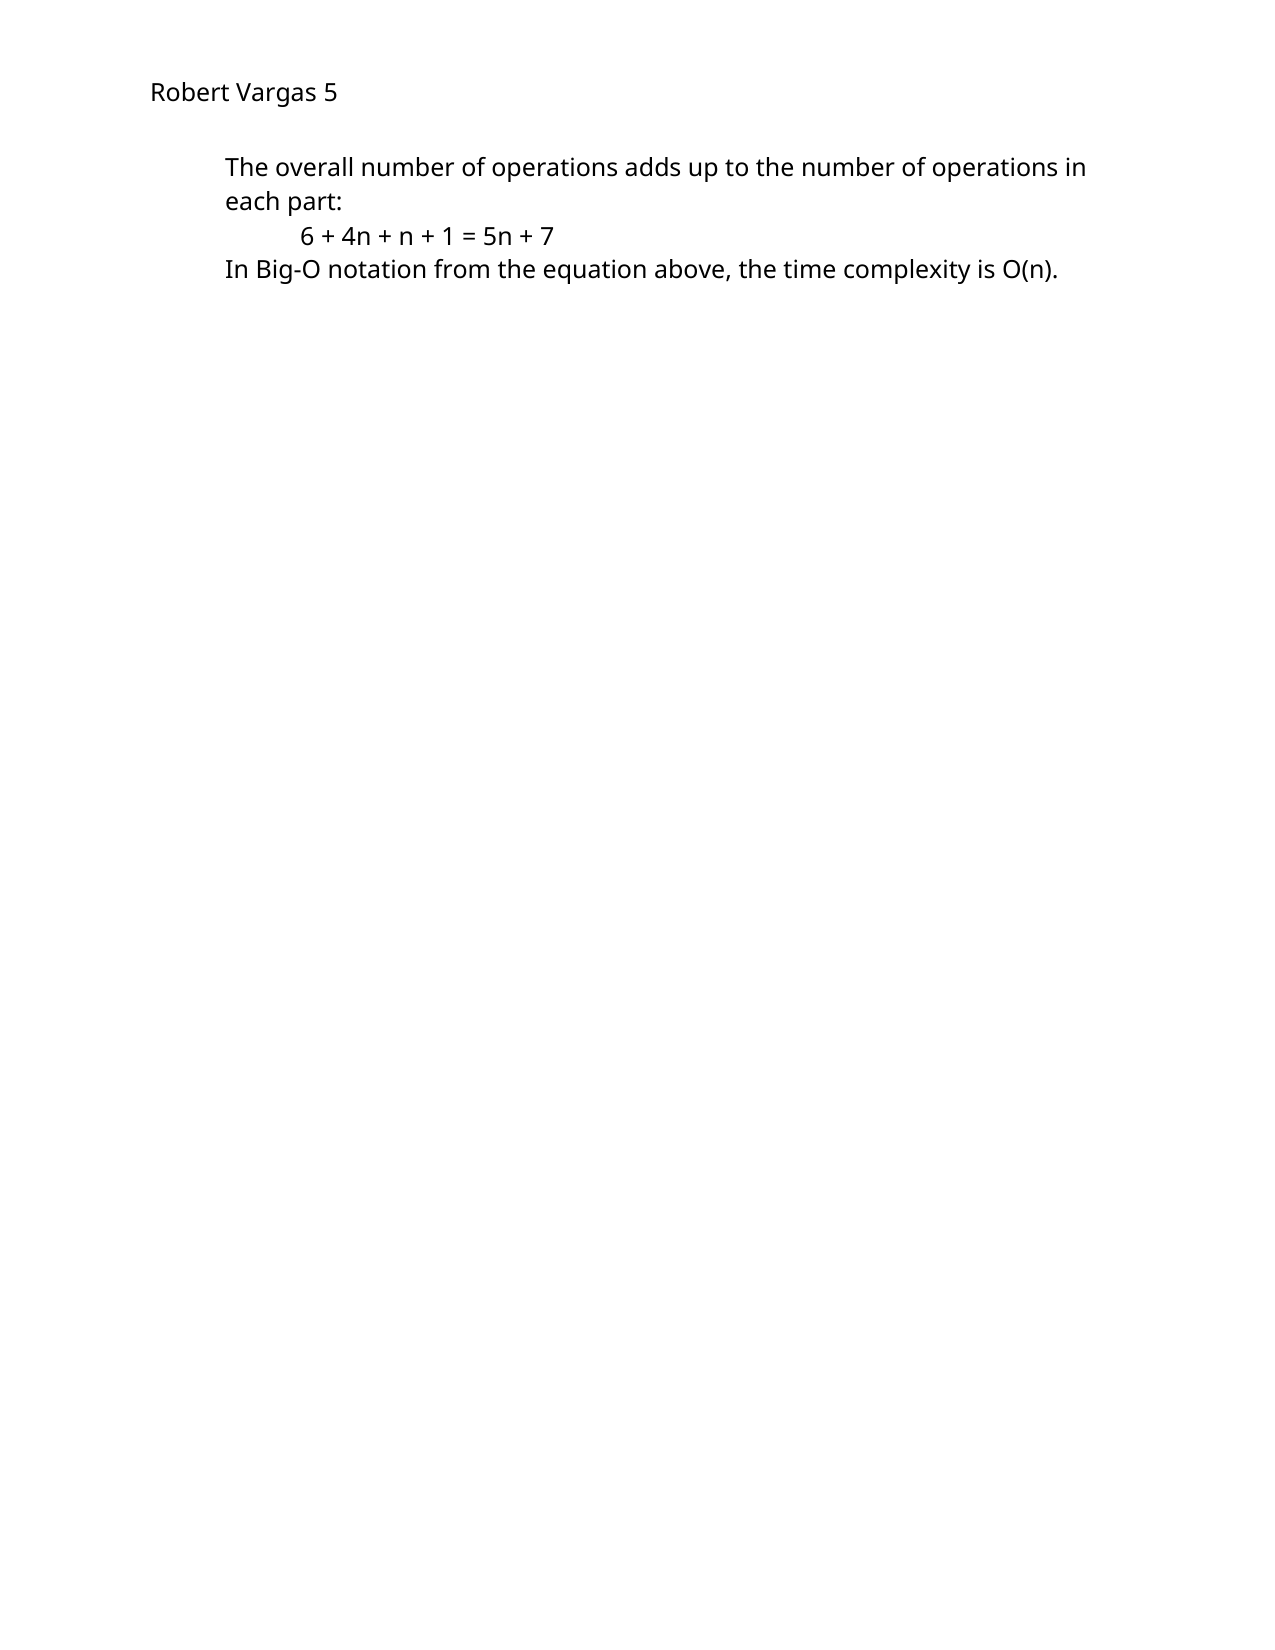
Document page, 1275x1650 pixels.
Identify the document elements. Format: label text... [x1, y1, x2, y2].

text The overall number of operations adds up to the number of operations in each part: [225, 150, 1125, 218]
text In Big-O notation from the equation above, the time complexity is O(n). [225, 252, 1125, 286]
text 6 + 4n + n + 1 = 5n + 7 [225, 218, 1125, 252]
